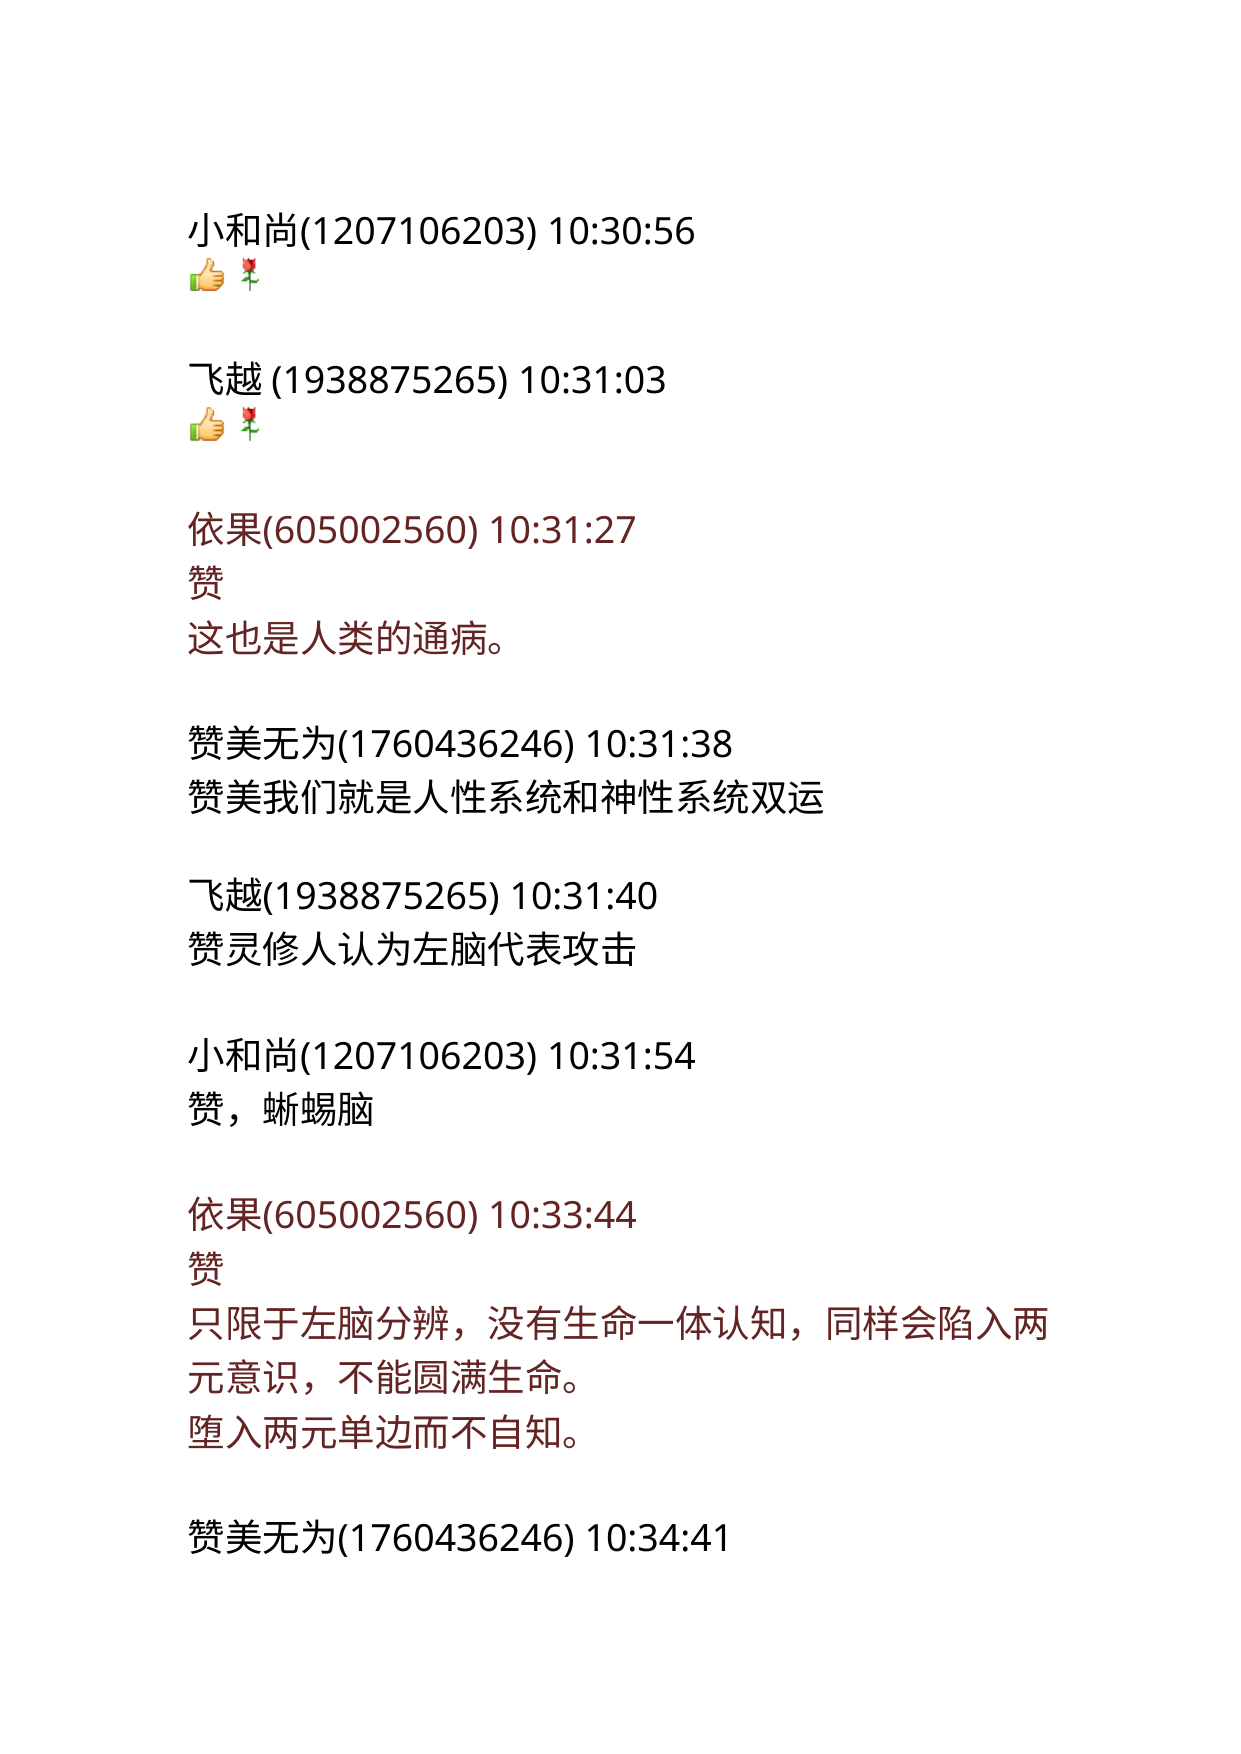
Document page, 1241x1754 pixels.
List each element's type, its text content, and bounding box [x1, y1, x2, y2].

text 这也是人类的通病。 [187, 608, 1053, 663]
text 小和尚(1207106203) 10:31:54 [187, 974, 1053, 1080]
picture [187, 405, 226, 443]
picture [187, 255, 226, 293]
text 赞灵修人认为左脑代表攻击 [187, 920, 1053, 974]
text 小和尚(1207106203) 10:30:56 [187, 150, 1053, 256]
text 依果(605002560) 10:31:27 [187, 449, 1053, 554]
text 赞，蜥蜴脑 [187, 1080, 1053, 1134]
text 只限于左脑分辨，没有生命一体认知，同样会陷入两元意识，不能圆满生命。 [187, 1294, 1053, 1403]
text 依果(605002560) 10:33:44 [187, 1134, 1053, 1240]
text 赞美无为(1760436246) 10:34:41 [187, 1457, 1053, 1562]
text 堕入两元单边而不自知。 [187, 1403, 1053, 1457]
text 飞越 (1938875265) 10:31:03 [187, 299, 1053, 405]
picture [230, 405, 269, 443]
text 赞 [187, 554, 1053, 608]
text 赞 [187, 1240, 1053, 1294]
picture [230, 255, 269, 293]
text 飞越(1938875265) 10:31:40 [187, 823, 1053, 920]
text 赞美我们就是人性系统和神性系统双运 [187, 768, 1053, 823]
text 赞美无为(1760436246) 10:31:38 [187, 663, 1053, 768]
